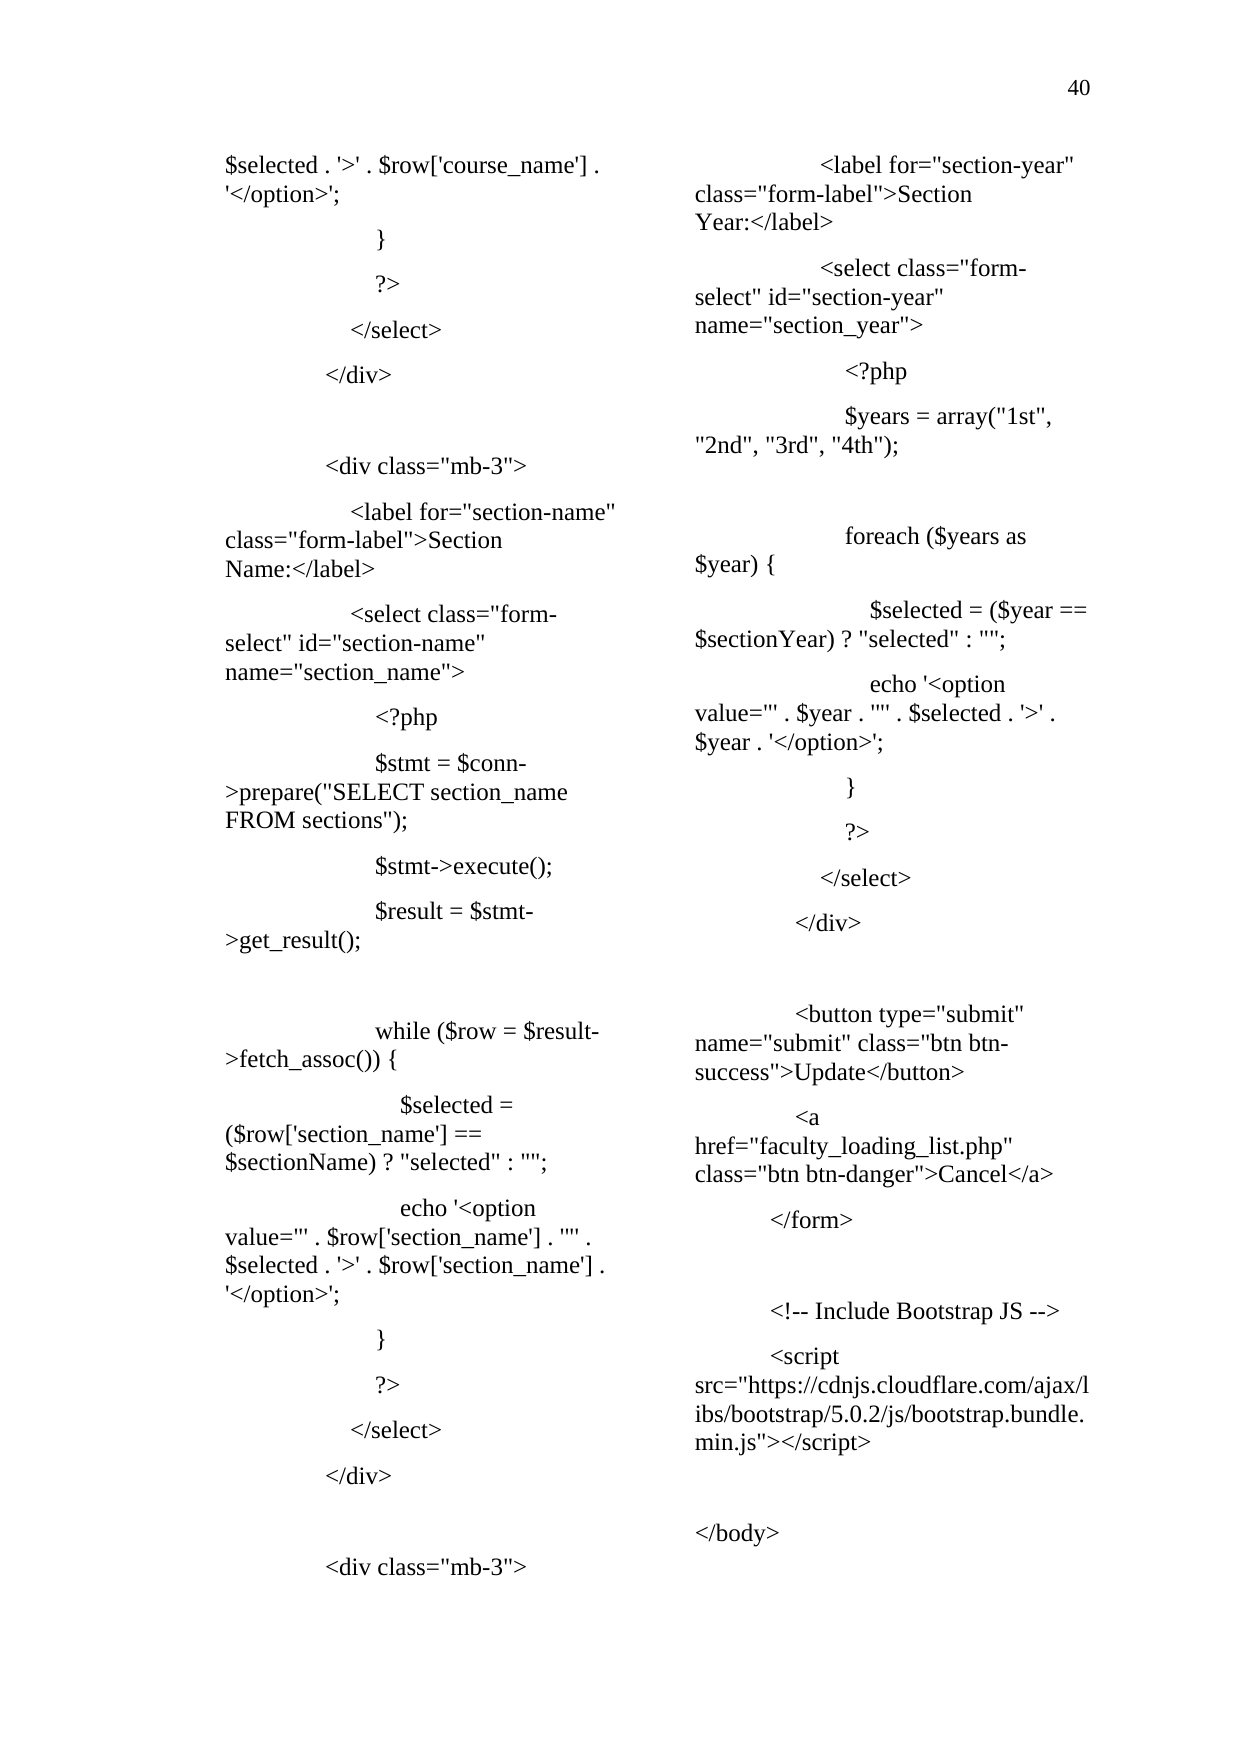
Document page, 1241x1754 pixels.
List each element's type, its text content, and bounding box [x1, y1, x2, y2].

text <a href="faculty_loading_list.php" class="btn btn-danger">Cancel</a> [694, 1102, 1090, 1188]
text while ($row = $result->fetch_assoc()) { [225, 1016, 621, 1073]
text </select> [694, 863, 1090, 892]
text <script src="https://cdnjs.cloudflare.com/ajax/libs/bootstrap/5.0.2/js/bootstrap.bundle.min.js"></script> [694, 1341, 1090, 1456]
text </body> [694, 1518, 1090, 1547]
text <select class="form-select" id="section-name" name="section_name"> [225, 599, 621, 686]
text } [694, 772, 1090, 801]
text </form> [694, 1205, 1090, 1234]
text } [225, 1324, 621, 1353]
text } [225, 224, 621, 253]
text ?> [694, 817, 1090, 846]
text <div class="mb-3"> [225, 451, 621, 480]
text $years = array("1st", "2nd", "3rd", "4th"); [694, 401, 1090, 459]
text $selected = ($year == $sectionYear) ? "selected" : ""; [694, 595, 1090, 652]
text echo '<option value="' . $row['section_name'] . '"' . $selected . '>' . $row['section_name'] . '</option>'; [225, 1193, 621, 1308]
text <div class="mb-3"> [225, 1552, 621, 1580]
text <button type="submit" name="submit" class="btn btn-success">Update</button> [694, 999, 1090, 1085]
text <label for="section-year" class="form-label">Section Year:</label> [694, 150, 1090, 236]
text $stmt = $conn->prepare("SELECT section_name FROM sections"); [225, 748, 621, 834]
text <select class="form-select" id="section-year" name="section_year"> [694, 253, 1090, 339]
text <!-- Include Bootstrap JS --> [694, 1296, 1090, 1324]
text $selected = ($row['section_name'] == $sectionName) ? "selected" : ""; [225, 1090, 621, 1176]
text ?> [225, 1370, 621, 1399]
text <?php [225, 702, 621, 731]
text <label for="section-name" class="form-label">Section Name:</label> [225, 497, 621, 583]
text <?php [694, 356, 1090, 384]
text $result = $stmt->get_result(); [225, 896, 621, 954]
text </div> [694, 908, 1090, 937]
text </div> [225, 1461, 621, 1489]
text echo '<option value="' . $row['course_name'] . '"' . $selected . '>' . $row['course_name'] . '</option>'; [225, 150, 621, 207]
text $stmt->execute(); [225, 851, 621, 879]
text ?> [225, 269, 621, 298]
text </div> [225, 360, 621, 389]
text </select> [225, 315, 621, 344]
text foreach ($years as $year) { [694, 521, 1090, 578]
text </select> [225, 1415, 621, 1444]
text echo '<option value="' . $year . '"' . $selected . '>' . $year . '</option>'; [694, 669, 1090, 755]
